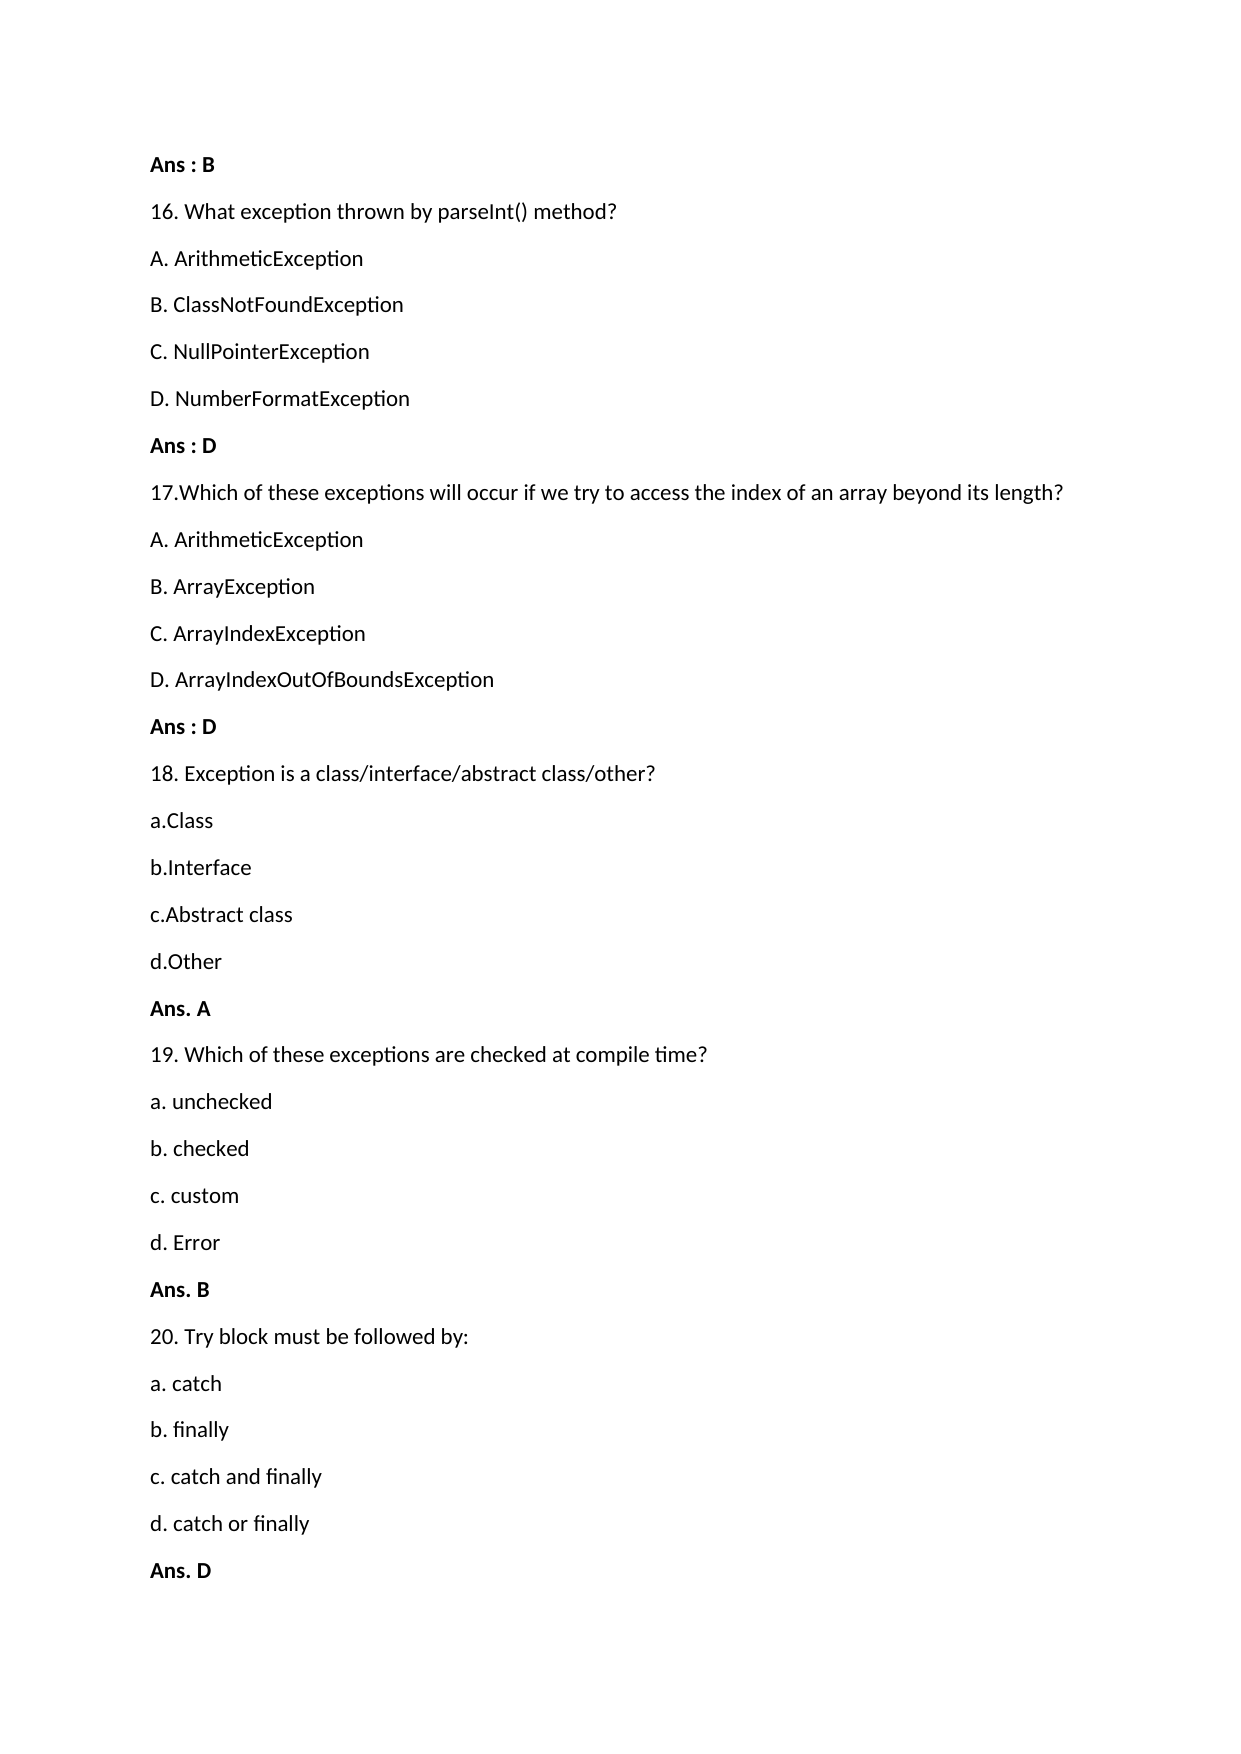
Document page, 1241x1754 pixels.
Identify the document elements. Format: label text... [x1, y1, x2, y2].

text A. ArithmeticException [150, 525, 1090, 553]
text b. finally [150, 1416, 1090, 1444]
text Ans. A [150, 994, 1090, 1022]
text Ans. B [150, 1275, 1090, 1303]
text Ans. D [150, 1556, 1090, 1584]
text b.Interface [150, 853, 1090, 881]
text c. catch and finally [150, 1462, 1090, 1491]
text B. ArrayException [150, 572, 1090, 600]
text 18. Exception is a class/interface/abstract class/other? [150, 759, 1090, 787]
text C. ArrayIndexException [150, 619, 1090, 647]
text A. ArithmeticException [150, 244, 1090, 272]
text Ans : D [150, 431, 1090, 459]
text a.Class [150, 806, 1090, 834]
text B. ClassNotFoundException [150, 291, 1090, 319]
text D. NumberFormatException [150, 384, 1090, 412]
text 16. What exception thrown by parseInt() method? [150, 197, 1090, 225]
text a. unchecked [150, 1087, 1090, 1116]
text Ans : D [150, 712, 1090, 741]
text d.Other [150, 947, 1090, 975]
text c. custom [150, 1181, 1090, 1209]
text Ans : B [150, 150, 1090, 178]
text a. catch [150, 1369, 1090, 1397]
text d. catch or finally [150, 1509, 1090, 1537]
text 20. Try block must be followed by: [150, 1322, 1090, 1350]
text c.Abstract class [150, 900, 1090, 928]
text 17.Which of these exceptions will occur if we try to access the index of an array beyond its length? [150, 478, 1090, 506]
text d. Error [150, 1228, 1090, 1256]
text b. checked [150, 1134, 1090, 1162]
text D. ArrayIndexOutOfBoundsException [150, 666, 1090, 694]
text 19. Which of these exceptions are checked at compile time? [150, 1041, 1090, 1069]
text C. NullPointerException [150, 337, 1090, 366]
